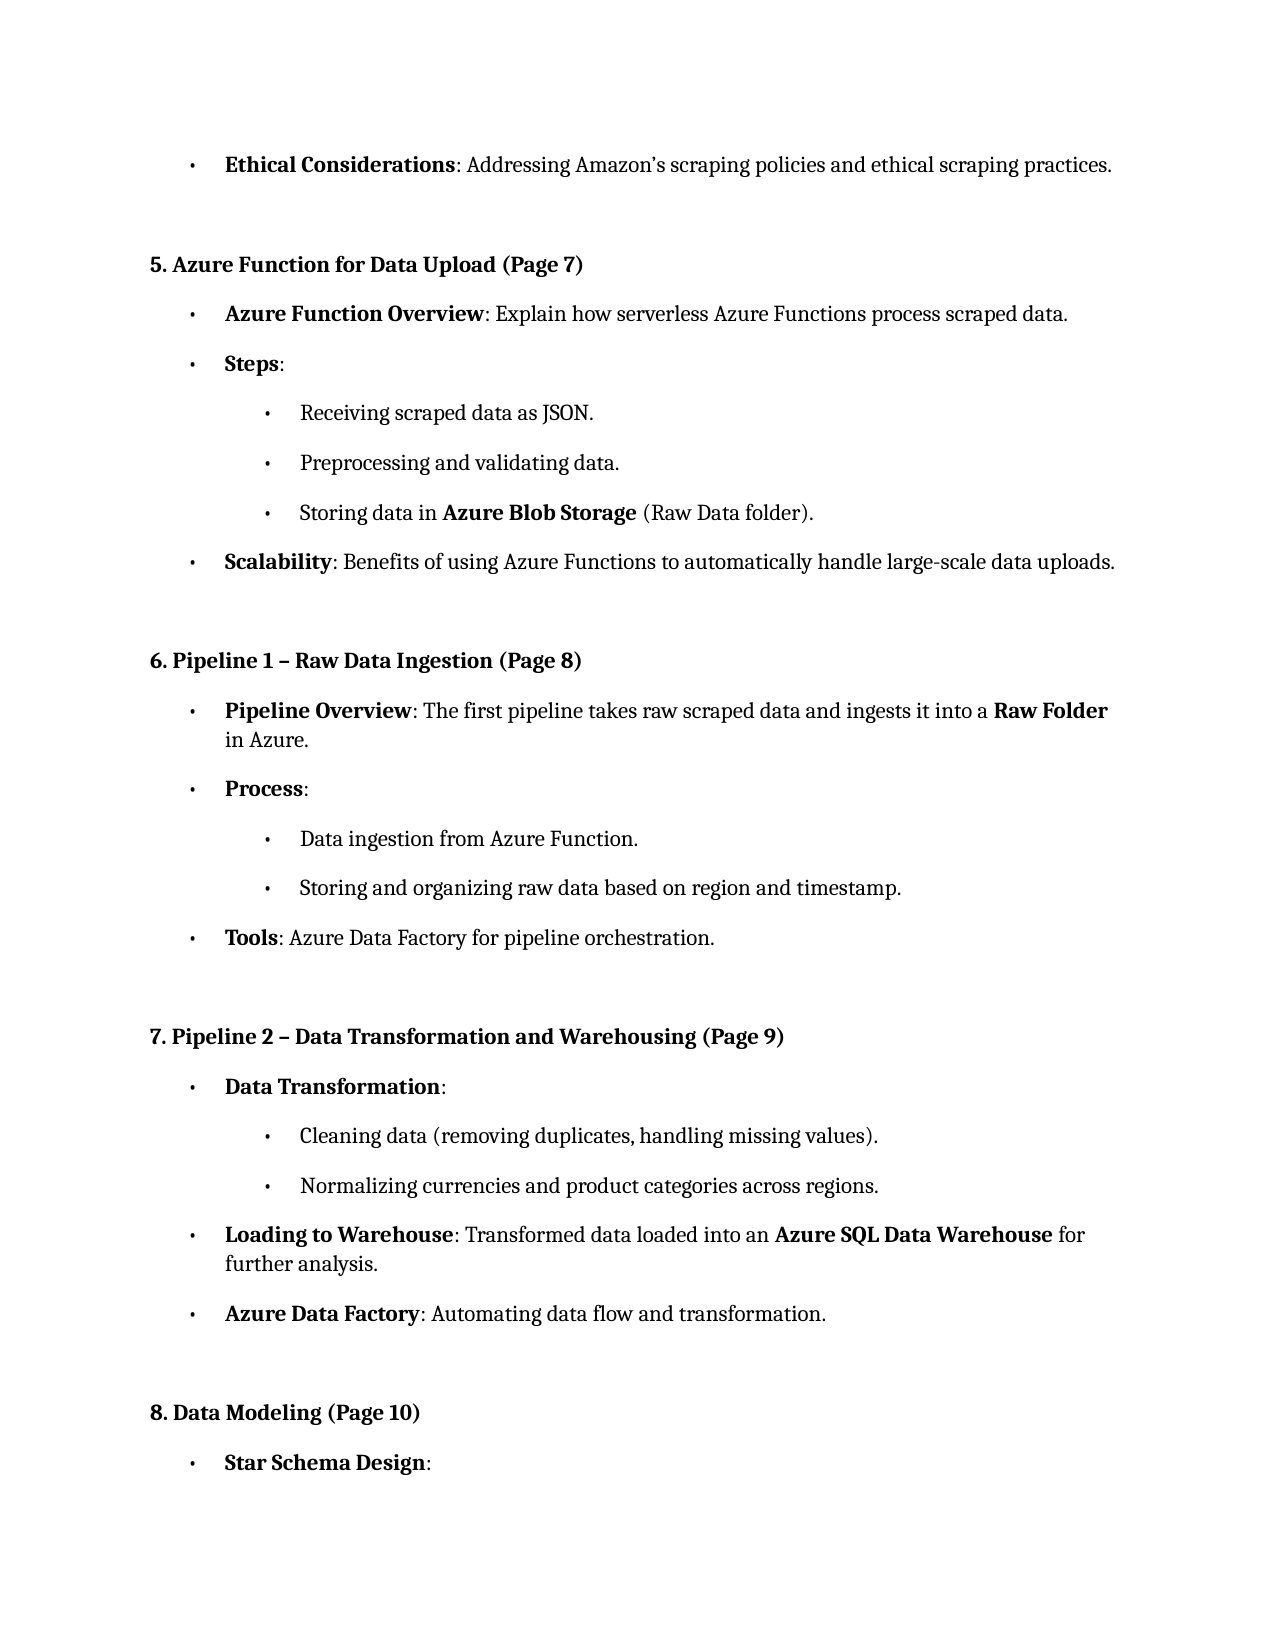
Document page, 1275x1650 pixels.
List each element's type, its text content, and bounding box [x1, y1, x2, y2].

list Steps: [187, 348, 1125, 377]
list Preprocessing and validating data. [262, 447, 1125, 476]
text 5. Azure Function for Data Upload (Page 7) [150, 249, 1125, 278]
list Pipeline Overview: The first pipeline takes raw scraped data and ingests it into a Raw Folder in Azure. [187, 695, 1125, 753]
list Ethical Considerations: Addressing Amazon’s scraping policies and ethical scraping practices. [187, 150, 1125, 179]
list Normalizing currencies and product categories across regions. [262, 1170, 1125, 1199]
list Storing data in Azure Blob Storage (Raw Data folder). [262, 497, 1125, 526]
list Data ingestion from Azure Function. [262, 823, 1125, 852]
text 8. Data Modeling (Page 10) [150, 1397, 1125, 1426]
list Azure Data Factory: Automating data flow and transformation. [187, 1298, 1125, 1327]
list Azure Function Overview: Explain how serverless Azure Functions process scraped data. [187, 299, 1125, 327]
list Storing and organizing raw data based on region and timestamp. [262, 873, 1125, 902]
text 7. Pipeline 2 – Data Transformation and Warehousing (Page 9) [150, 1022, 1125, 1050]
list Tools: Azure Data Factory for pipeline orchestration. [187, 922, 1125, 951]
list Loading to Warehouse: Transformed data loaded into an Azure SQL Data Warehouse for further analysis. [187, 1220, 1125, 1277]
list Process: [187, 774, 1125, 802]
list Scalability: Benefits of using Azure Functions to automatically handle large-scale data uploads. [187, 547, 1125, 575]
list Data Transformation: [187, 1071, 1125, 1100]
list Star Schema Design: [187, 1447, 1125, 1476]
list Cleaning data (removing duplicates, handling missing values). [262, 1121, 1125, 1149]
text 6. Pipeline 1 – Raw Data Ingestion (Page 8) [150, 646, 1125, 674]
list Receiving scraped data as JSON. [262, 398, 1125, 427]
